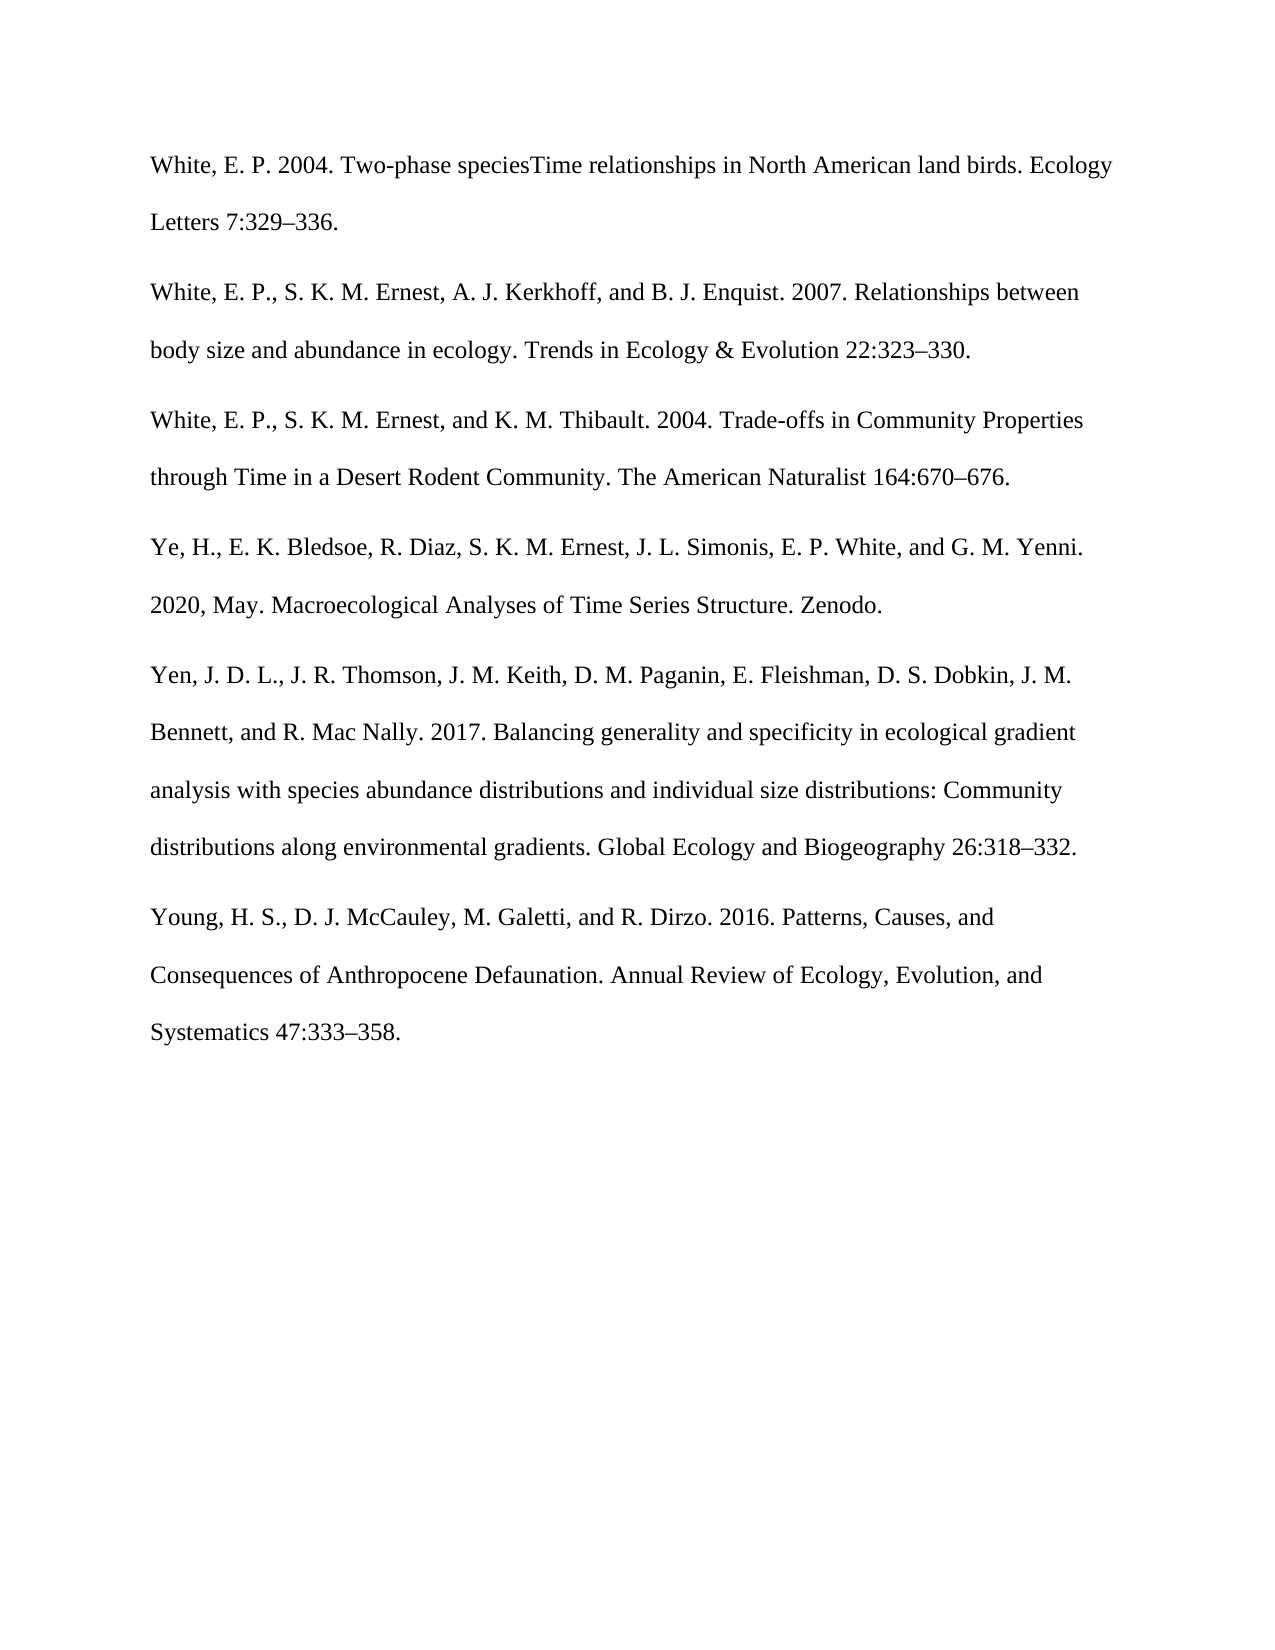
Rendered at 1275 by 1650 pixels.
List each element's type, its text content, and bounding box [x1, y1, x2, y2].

text Ye, H., E. K. Bledsoe, R. Diaz, S. K. M. Ernest, J. L. Simonis, E. P. White, and G. M. Yenni. 2020, May. Macroecological Analyses of Time Series Structure. Zenodo. [150, 532, 1125, 619]
text White, E. P., S. K. M. Ernest, A. J. Kerkhoff, and B. J. Enquist. 2007. Relationships between body size and abundance in ecology. Trends in Ecology & Evolution 22:323–330. [150, 277, 1125, 364]
text Yen, J. D. L., J. R. Thomson, J. M. Keith, D. M. Paganin, E. Fleishman, D. S. Dobkin, J. M. Bennett, and R. Mac Nally. 2017. Balancing generality and specificity in ecological gradient analysis with species abundance distributions and individual size distributions: Community distributions along environmental gradients. Global Ecology and Biogeography 26:318–332. [150, 660, 1125, 861]
text White, E. P. 2004. Two-phase speciesTime relationships in North American land birds. Ecology Letters 7:329–336. [150, 150, 1125, 236]
text White, E. P., S. K. M. Ernest, and K. M. Thibault. 2004. Trade-offs in Community Properties through Time in a Desert Rodent Community. The American Naturalist 164:670–676. [150, 405, 1125, 491]
text Young, H. S., D. J. McCauley, M. Galetti, and R. Dirzo. 2016. Patterns, Causes, and Consequences of Anthropocene Defaunation. Annual Review of Ecology, Evolution, and Systematics 47:333–358. [150, 902, 1125, 1046]
